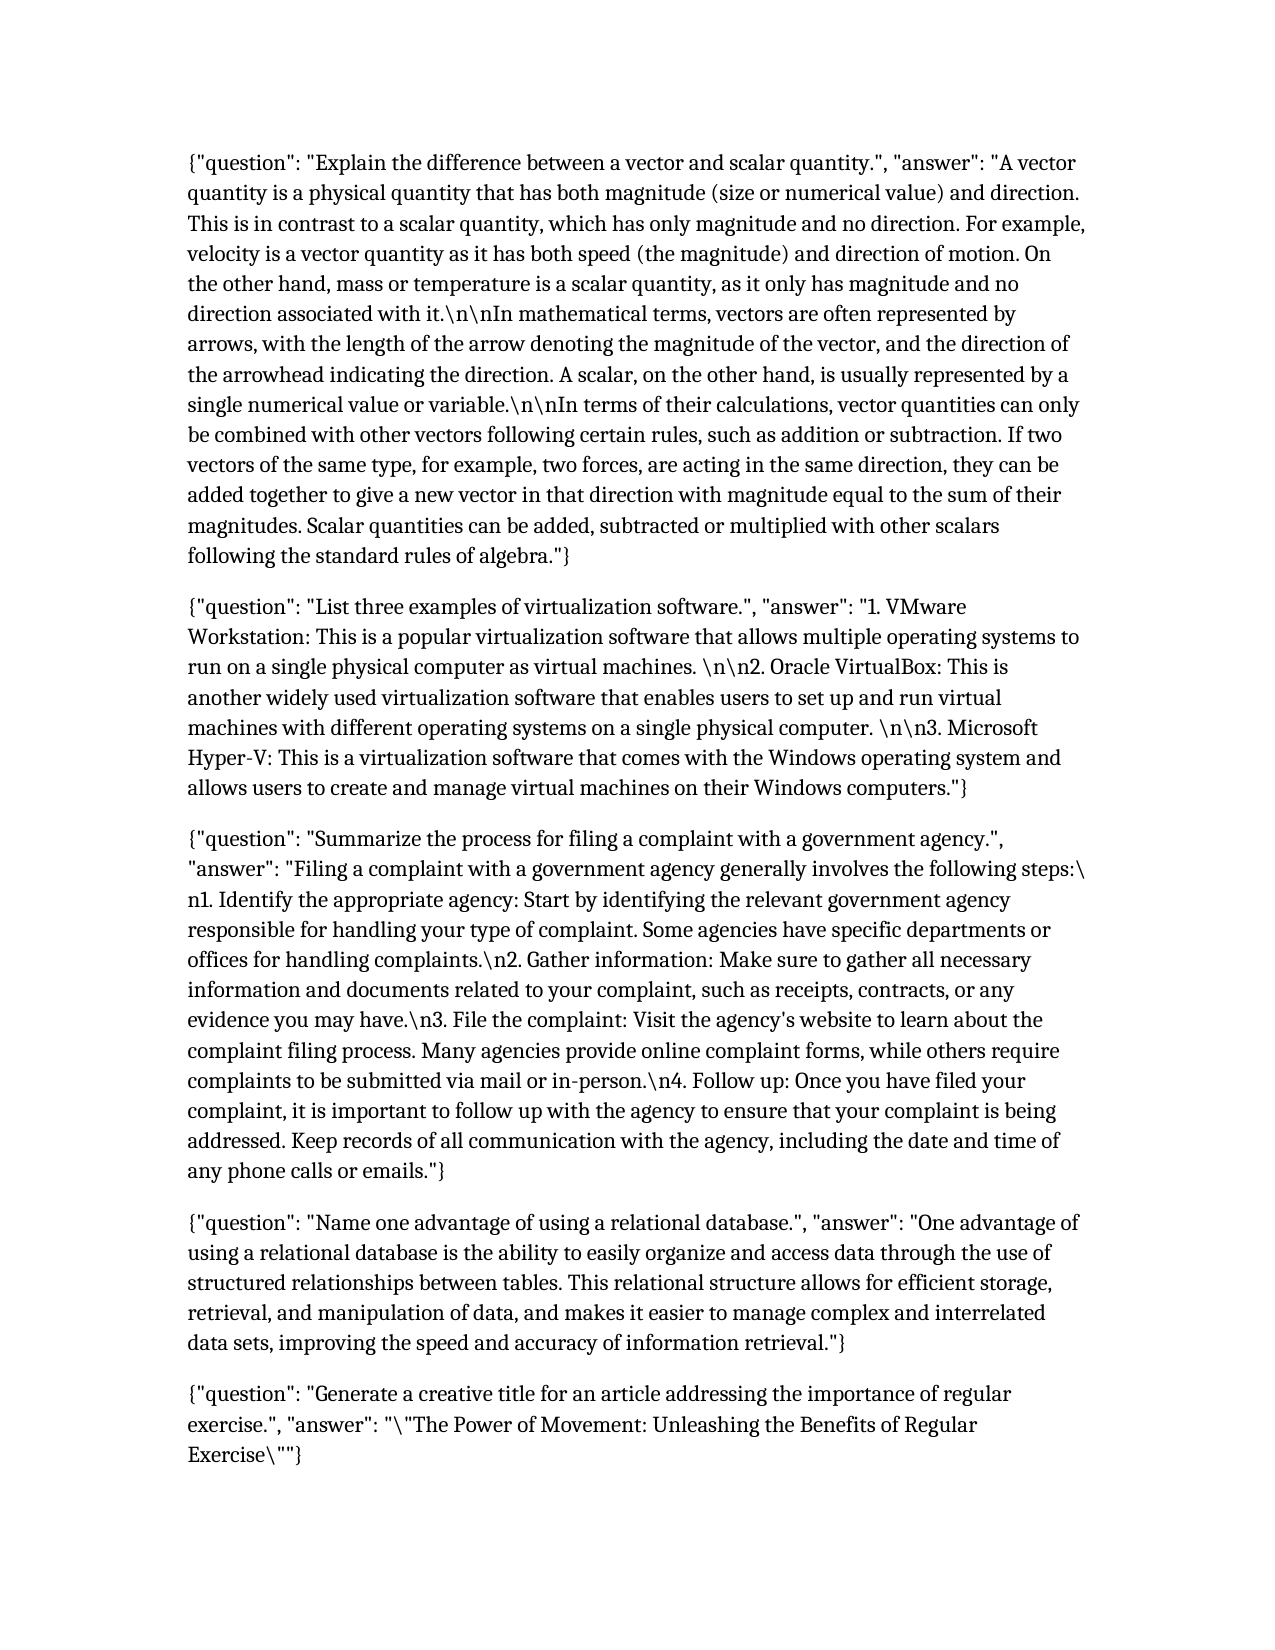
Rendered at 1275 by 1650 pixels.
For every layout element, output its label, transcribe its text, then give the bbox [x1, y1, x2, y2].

text {"question": "List three examples of virtualization software.", "answer": "1. VMware Workstation: This is a popular virtualization software that allows multiple operating systems to run on a single physical computer as virtual machines. \n\n2. Oracle VirtualBox: This is another widely used virtualization software that enables users to set up and run virtual machines with different operating systems on a single physical computer. \n\n3. Microsoft Hyper-V: This is a virtualization software that comes with the Windows operating system and allows users to create and manage virtual machines on their Windows computers."} [187, 594, 1087, 801]
text {"question": "Name one advantage of using a relational database.", "answer": "One advantage of using a relational database is the ability to easily organize and access data through the use of structured relationships between tables. This relational structure allows for efficient storage, retrieval, and manipulation of data, and makes it easier to manage complex and interrelated data sets, improving the speed and accuracy of information retrieval."} [187, 1209, 1087, 1357]
text {"question": "Generate a creative title for an article addressing the importance of regular exercise.", "answer": "\"The Power of Movement: Unleashing the Benefits of Regular Exercise\""} [187, 1381, 1087, 1468]
text {"question": "Explain the difference between a vector and scalar quantity.", "answer": "A vector quantity is a physical quantity that has both magnitude (size or numerical value) and direction. This is in contrast to a scalar quantity, which has only magnitude and no direction. For example, velocity is a vector quantity as it has both speed (the magnitude) and direction of motion. On the other hand, mass or temperature is a scalar quantity, as it only has magnitude and no direction associated with it.\n\nIn mathematical terms, vectors are often represented by arrows, with the length of the arrow denoting the magnitude of the vector, and the direction of the arrowhead indicating the direction. A scalar, on the other hand, is usually represented by a single numerical value or variable.\n\nIn terms of their calculations, vector quantities can only be combined with other vectors following certain rules, such as addition or subtraction. If two vectors of the same type, for example, two forces, are acting in the same direction, they can be added together to give a new vector in that direction with magnitude equal to the sum of their magnitudes. Scalar quantities can be added, subtracted or multiplied with other scalars following the standard rules of algebra."} [187, 150, 1087, 569]
text {"question": "Summarize the process for filing a complaint with a government agency.", "answer": "Filing a complaint with a government agency generally involves the following steps:\n1. Identify the appropriate agency: Start by identifying the relevant government agency responsible for handling your type of complaint. Some agencies have specific departments or offices for handling complaints.\n2. Gather information: Make sure to gather all necessary information and documents related to your complaint, such as receipts, contracts, or any evidence you may have.\n3. File the complaint: Visit the agency's website to learn about the complaint filing process. Many agencies provide online complaint forms, while others require complaints to be submitted via mail or in-person.\n4. Follow up: Once you have filed your complaint, it is important to follow up with the agency to ensure that your complaint is being addressed. Keep records of all communication with the agency, including the date and time of any phone calls or emails."} [187, 826, 1087, 1185]
